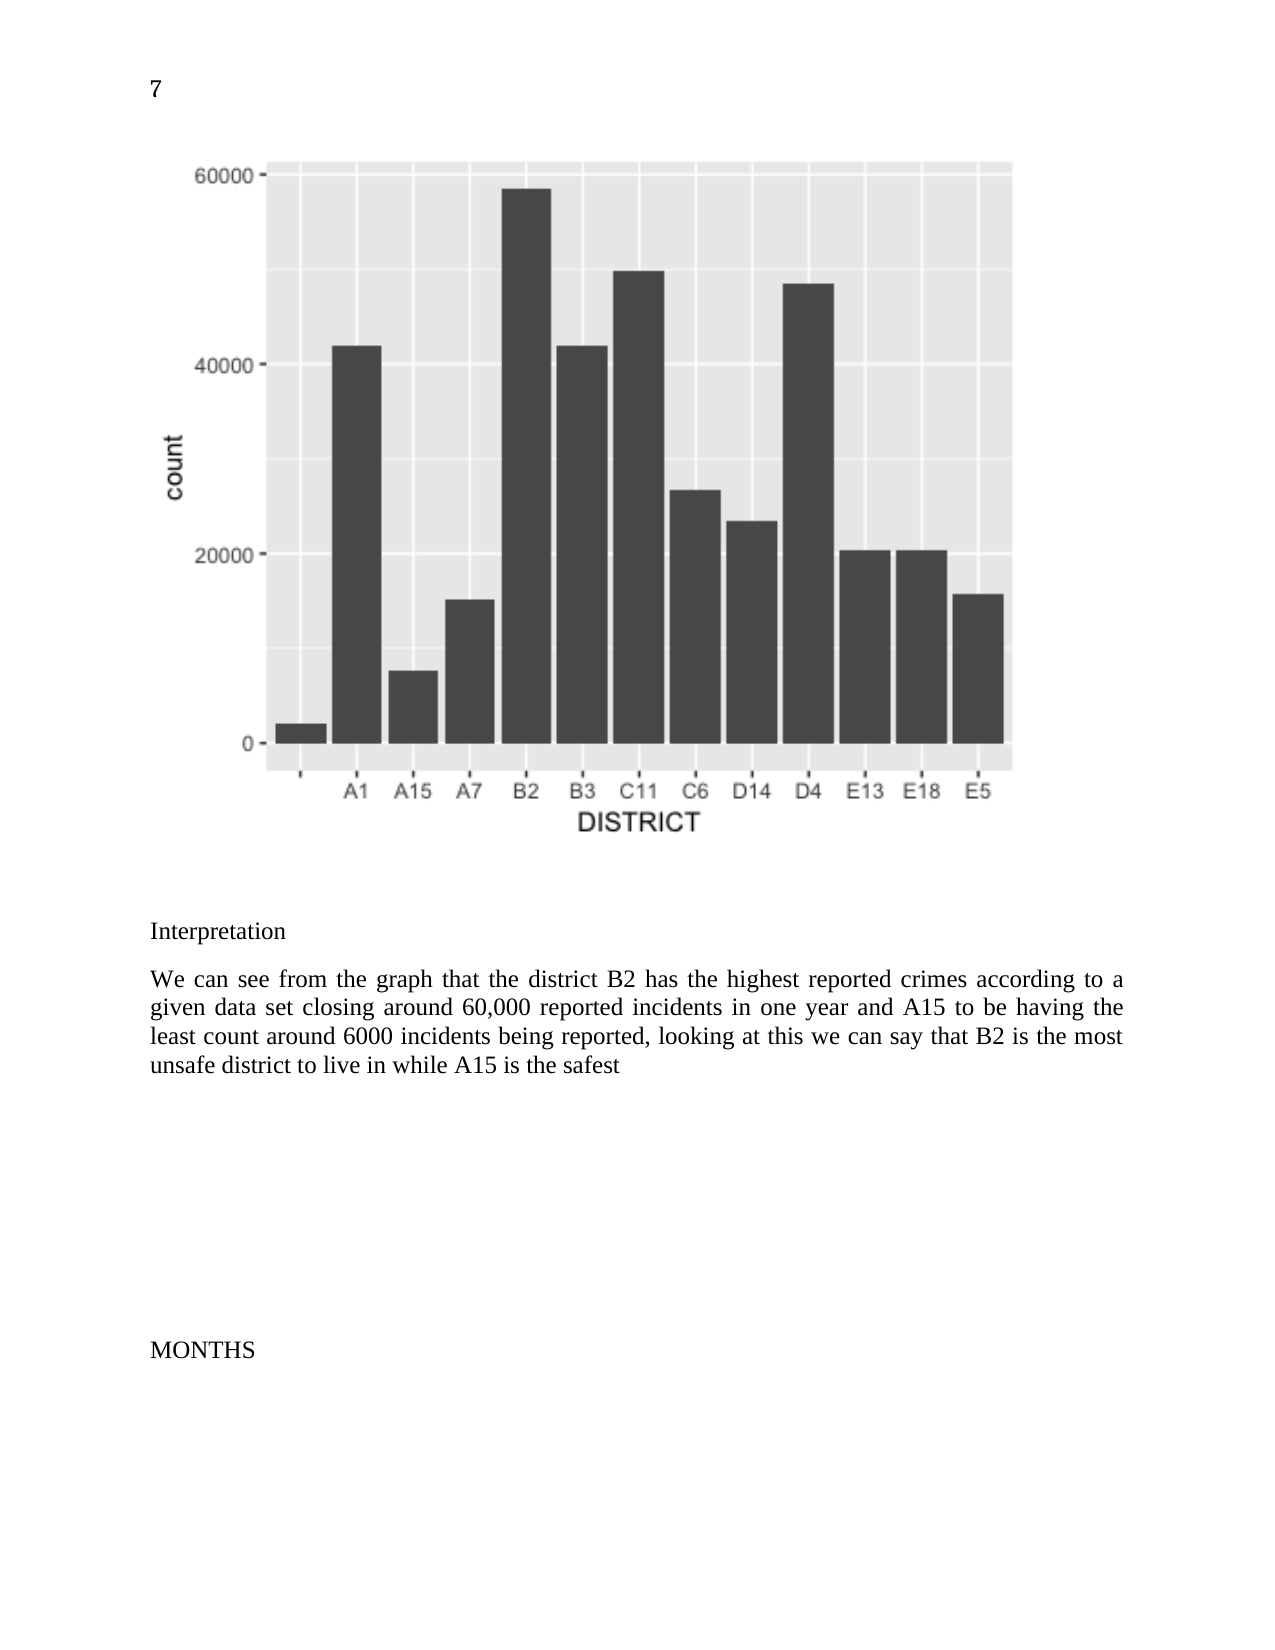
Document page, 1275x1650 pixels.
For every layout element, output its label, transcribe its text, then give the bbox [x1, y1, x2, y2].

picture [150, 150, 1025, 850]
text We can see from the graph that the district B2 has the highest reported crimes according to a given data set closing around 60,000 reported incidents in one year and A15 to be having the least count around 6000 incidents being reported, looking at this we can say that B2 is the most unsafe district to live in while A15 is the safest [150, 964, 1125, 1079]
text MONTHS [150, 1335, 1125, 1364]
text Interpretation [150, 916, 1125, 945]
